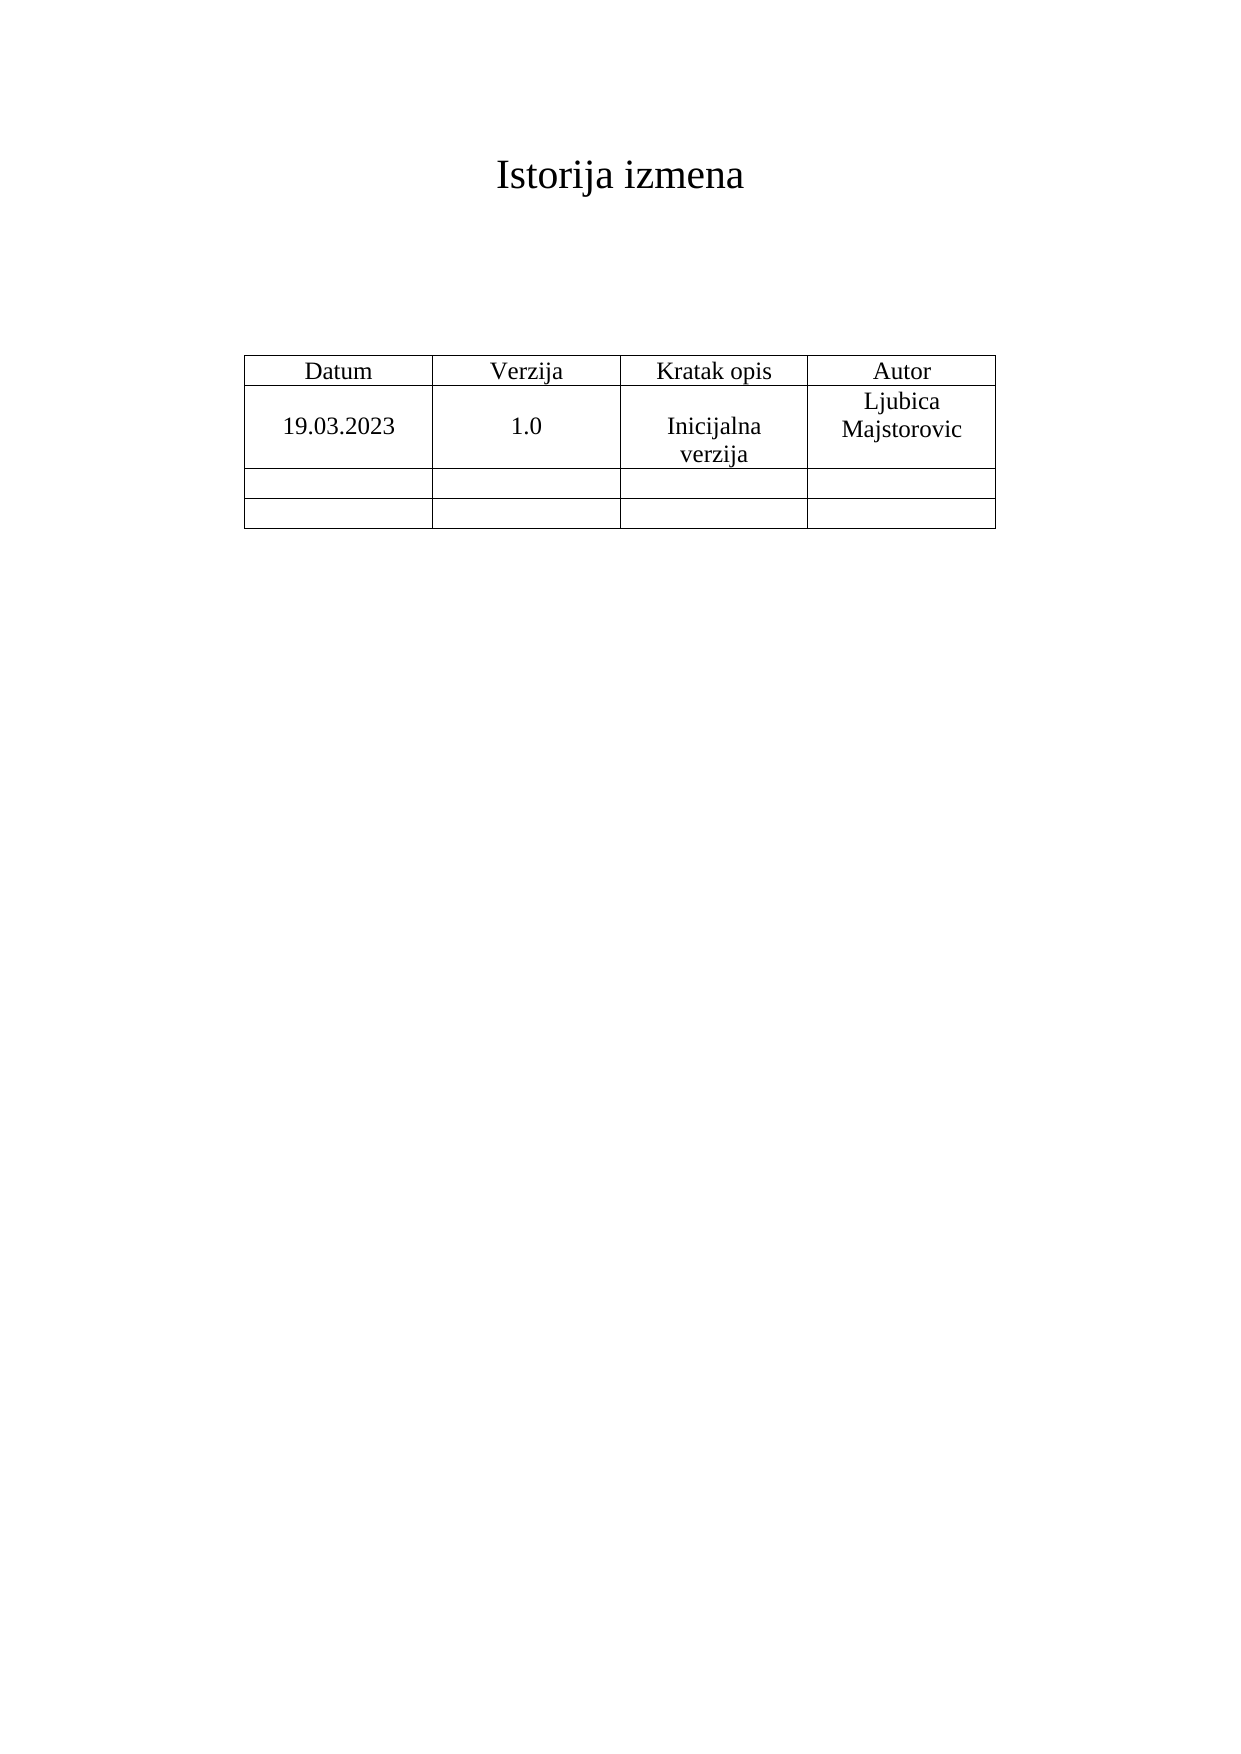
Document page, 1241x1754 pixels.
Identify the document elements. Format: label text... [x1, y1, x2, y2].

table_cell Ljubica Majstorovic [808, 386, 995, 468]
table_cell [245, 499, 432, 528]
table_cell 1.0 [433, 386, 620, 468]
table_cell [808, 499, 995, 528]
table_cell 19.03.2023 [245, 386, 432, 468]
table_cell Inicijalna verzija [621, 386, 807, 468]
table_header Verzija [433, 356, 620, 385]
table_cell [433, 469, 620, 498]
table_header Kratak opis [621, 356, 807, 385]
table_cell [808, 469, 995, 498]
text Istorija izmena [150, 150, 1090, 198]
table_cell [621, 499, 807, 528]
table_header Autor [808, 356, 995, 385]
table_cell [621, 469, 807, 498]
table_cell [245, 469, 432, 498]
table_header Datum [245, 356, 432, 385]
table_cell [433, 499, 620, 528]
